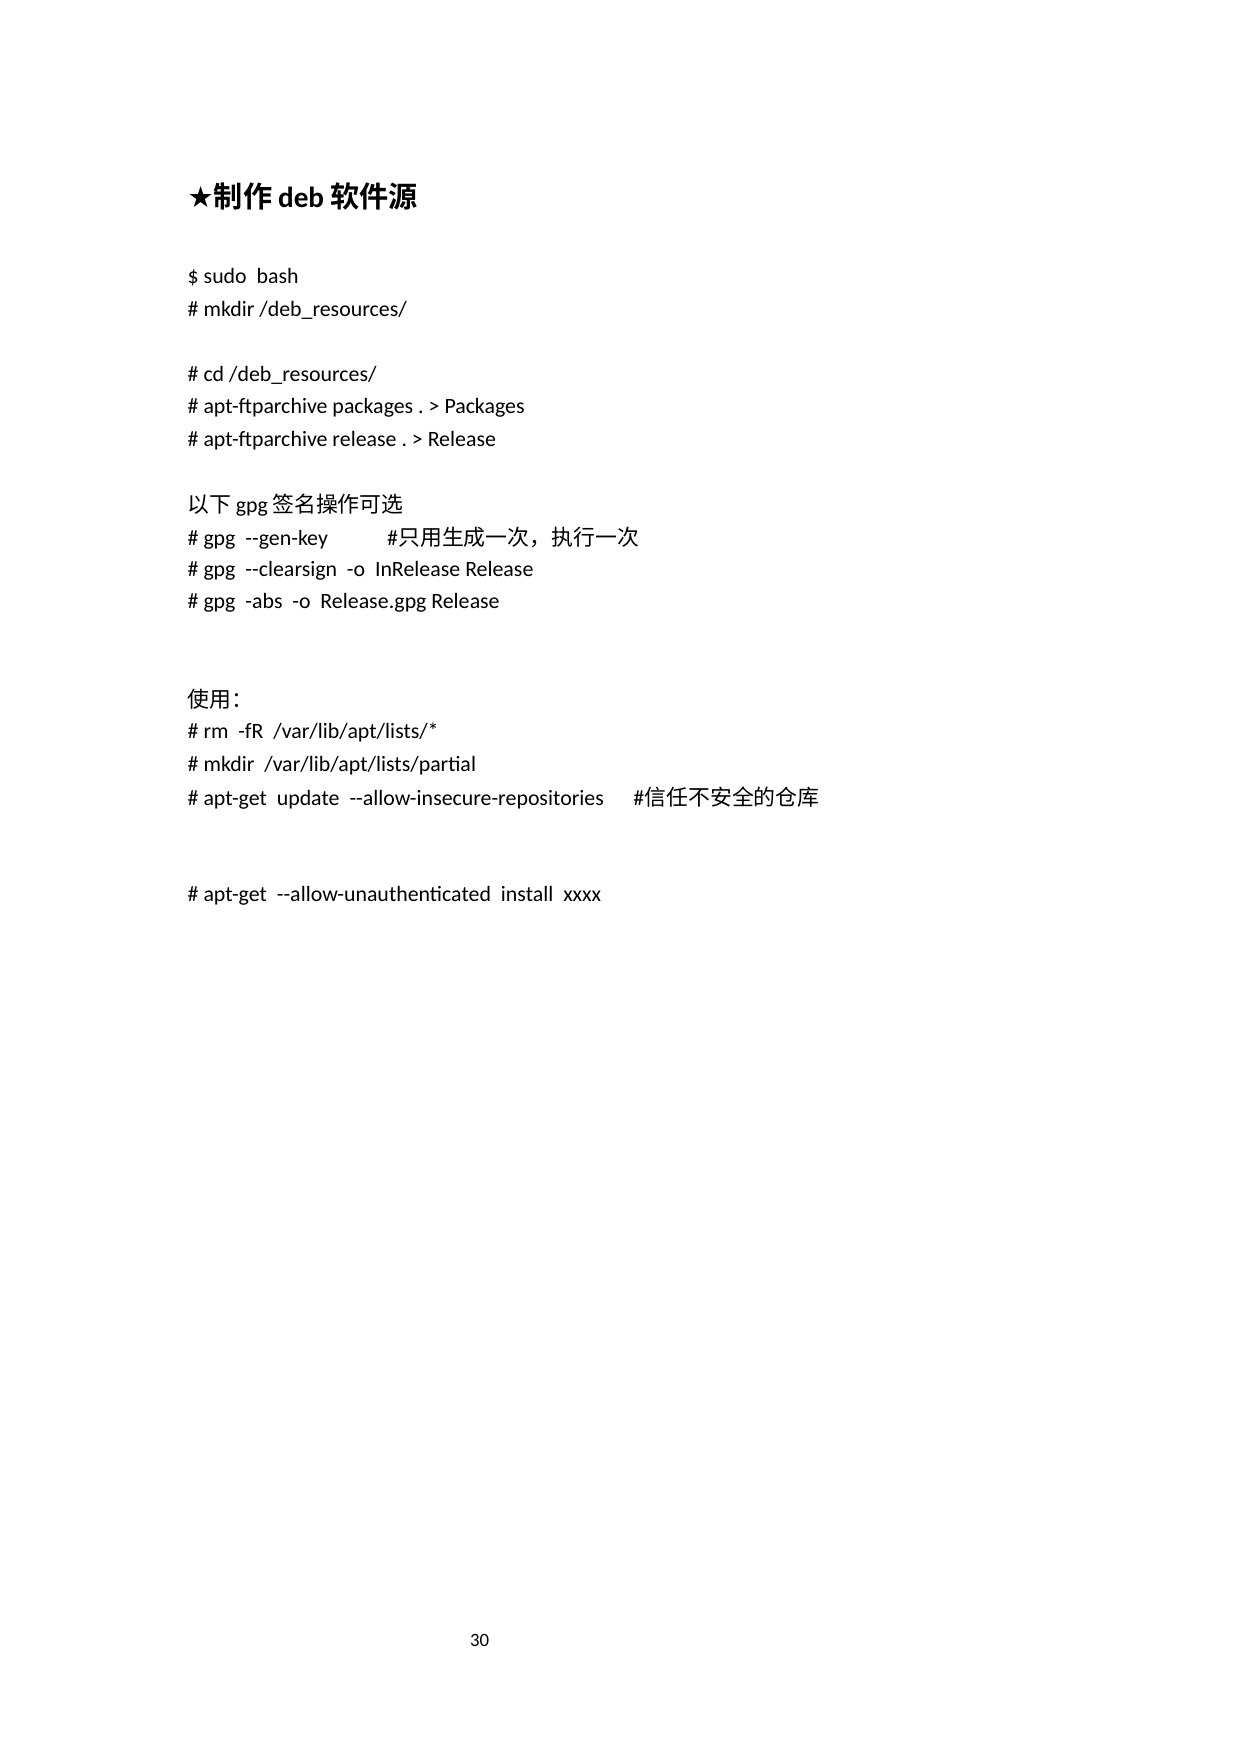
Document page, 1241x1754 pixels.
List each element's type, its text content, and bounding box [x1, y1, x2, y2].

text # mkdir /var/lib/apt/lists/partial [187, 747, 1053, 779]
text # gpg --gen-key #只用生成一次，执行一次 [187, 519, 1053, 552]
text # gpg -abs -o Release.gpg Release [187, 584, 1053, 617]
text # gpg --clearsign -o InRelease Release [187, 552, 1053, 584]
text # apt-ftparchive release . > Release [187, 422, 1053, 454]
text $ sudo bash [187, 259, 1053, 292]
text # rm -fR /var/lib/apt/lists/* [187, 714, 1053, 747]
text # apt-get update --allow-insecure-repositories #信任不安全的仓库 [187, 779, 1053, 812]
text 使用： [187, 682, 1053, 714]
text # apt-ftparchive packages . > Packages [187, 389, 1053, 422]
text # cd /deb_resources/ [187, 357, 1053, 389]
text ★制作deb软件源 [187, 162, 1053, 227]
text # apt-get --allow-unauthenticated install xxxx [187, 877, 1053, 909]
text 以下gpg签名操作可选 [187, 487, 1053, 519]
text # mkdir /deb_resources/ [187, 292, 1053, 324]
